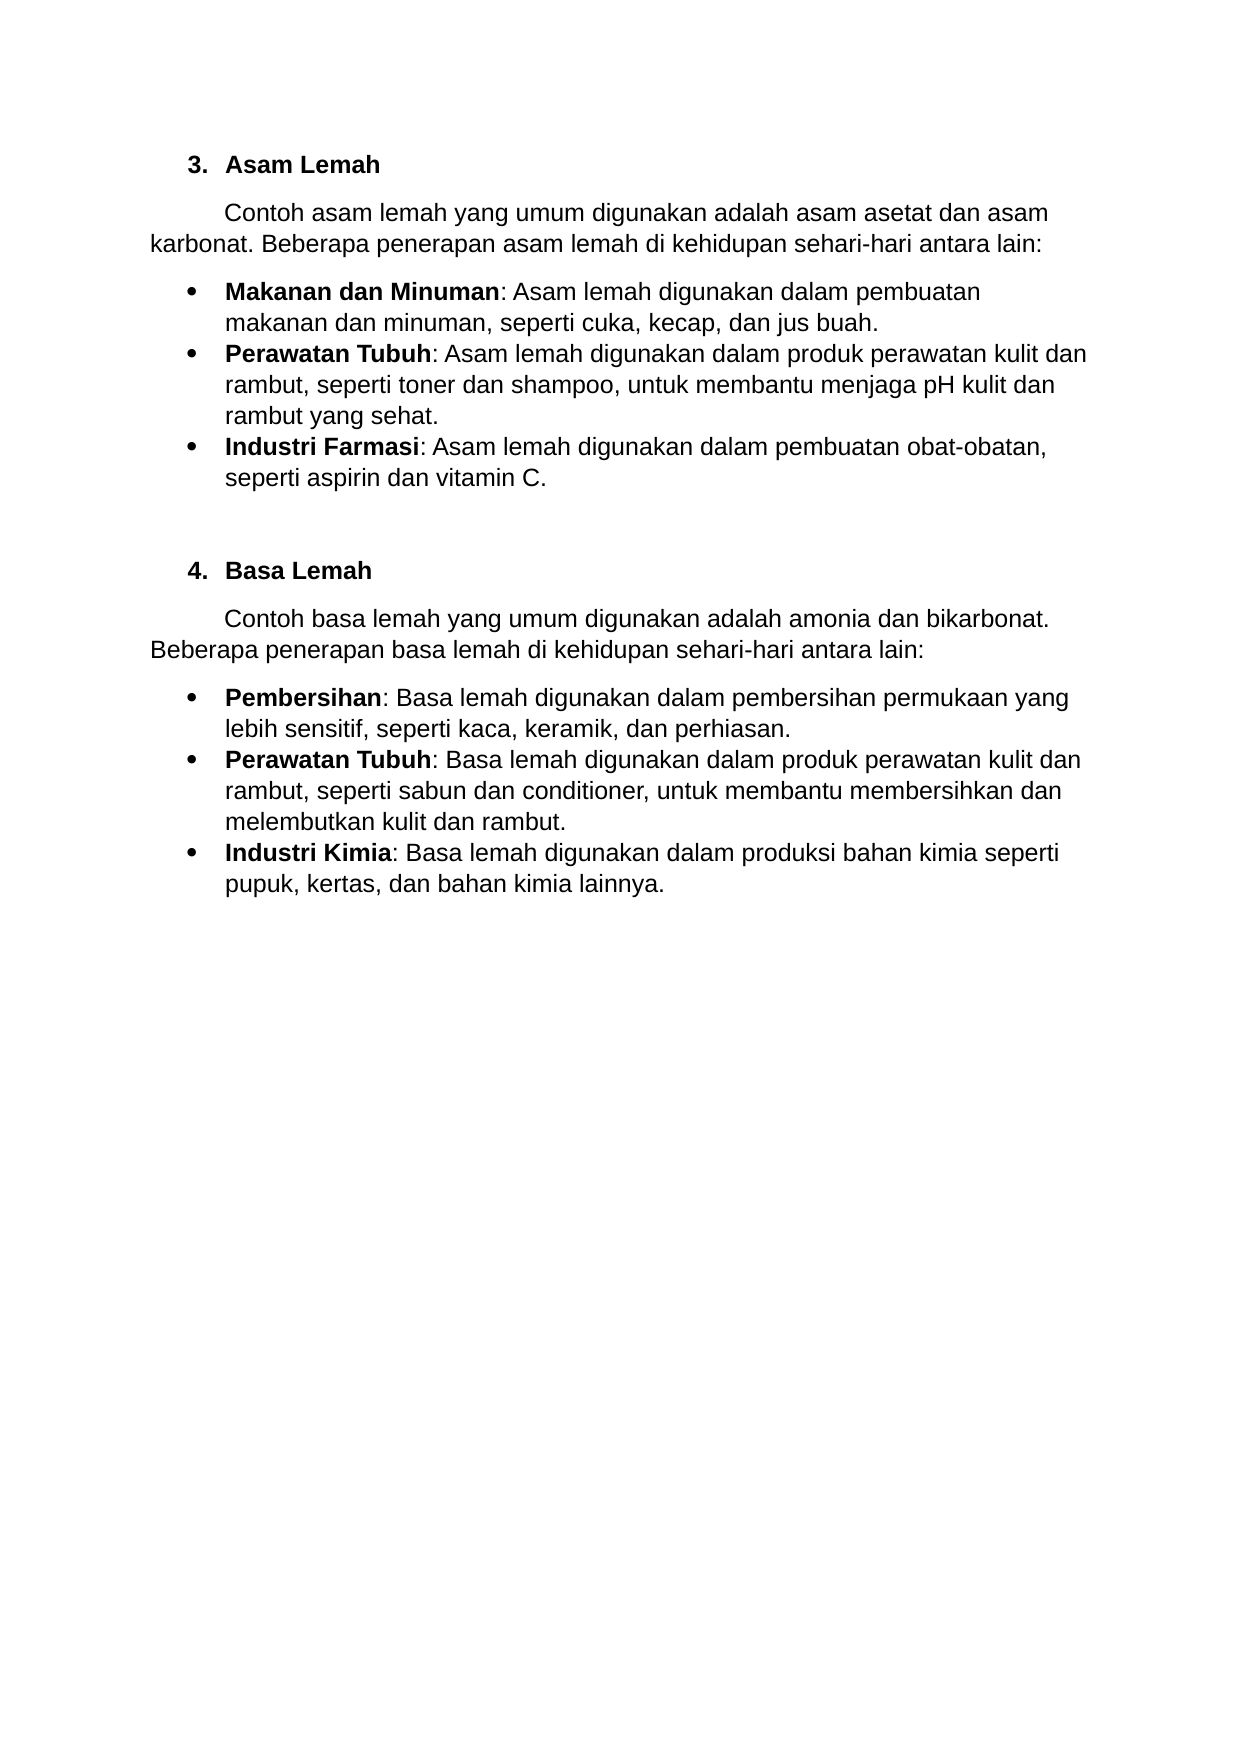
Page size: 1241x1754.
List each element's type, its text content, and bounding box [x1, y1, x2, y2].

list Perawatan Tubuh: Basa lemah digunakan dalam produk perawatan kulit dan rambut, seperti sabun dan conditioner, untuk membantu membersihkan dan melembutkan kulit dan rambut. [187, 745, 1090, 836]
text Contoh asam lemah yang umum digunakan adalah asam asetat dan asam karbonat. Beberapa penerapan asam lemah di kehidupan sehari-hari antara lain: [150, 198, 1090, 257]
list Pembersihan: Basa lemah digunakan dalam pembersihan permukaan yang lebih sensitif, seperti kaca, keramik, dan perhiasan. [187, 683, 1090, 742]
list Perawatan Tubuh: Asam lemah digunakan dalam produk perawatan kulit dan rambut, seperti toner dan shampoo, untuk membantu menjaga pH kulit dan rambut yang sehat. [187, 339, 1090, 429]
list Industri Farmasi: Asam lemah digunakan dalam pembuatan obat-obatan, seperti aspirin dan vitamin C. [187, 432, 1090, 492]
text Contoh basa lemah yang umum digunakan adalah amonia dan bikarbonat. Beberapa penerapan basa lemah di kehidupan sehari-hari antara lain: [150, 604, 1090, 664]
list Basa Lemah [187, 556, 1090, 585]
list Asam Lemah [187, 150, 1090, 179]
list Industri Kimia: Basa lemah digunakan dalam produksi bahan kimia seperti pupuk, kertas, dan bahan kimia lainnya. [187, 838, 1090, 898]
list Makanan dan Minuman: Asam lemah digunakan dalam pembuatan makanan dan minuman, seperti cuka, kecap, dan jus buah. [187, 276, 1090, 336]
